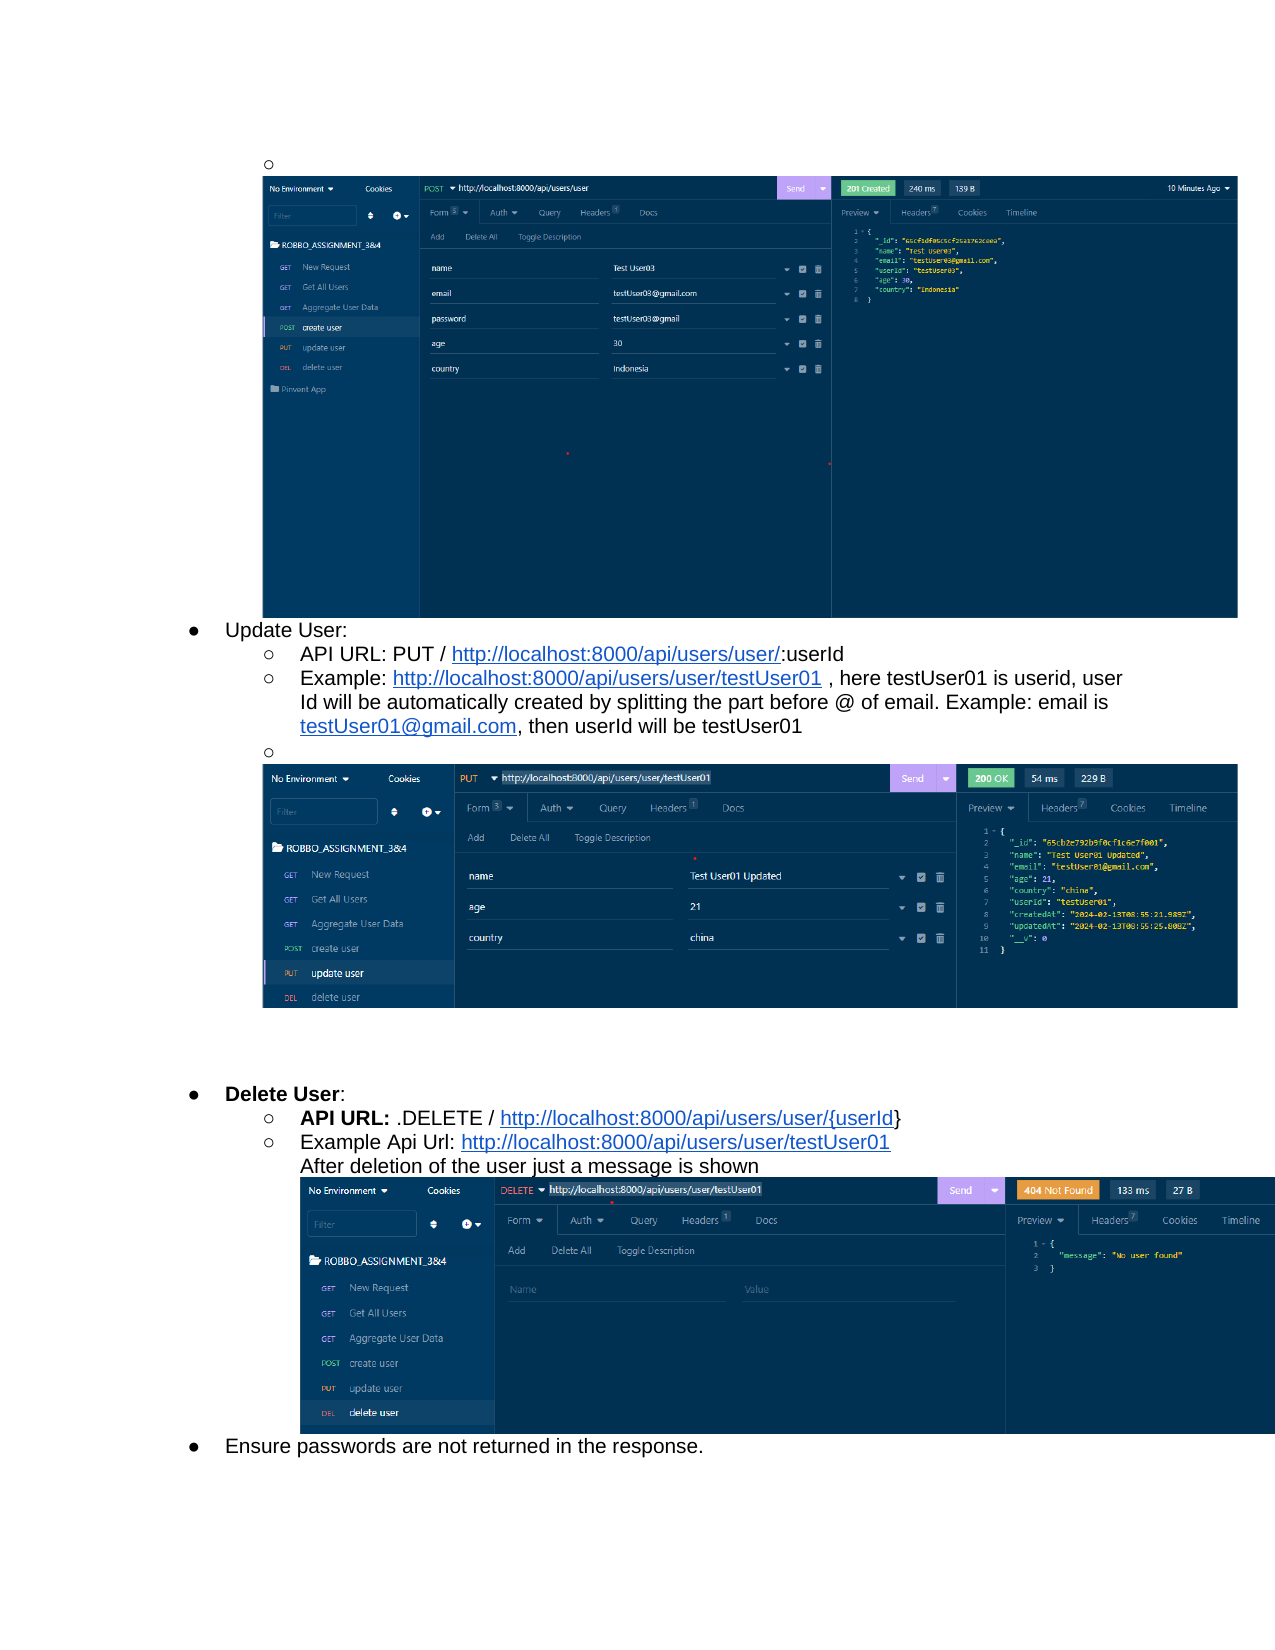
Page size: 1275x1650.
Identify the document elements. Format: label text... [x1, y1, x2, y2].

list Example: http://localhost:8000/api/users/user/testUser01 , here testUser01 is userid, user Id will be automatically created by splitting the part before @ of email. Example: email is testUser01@gmail.com, then userId will be testUser01 [262, 666, 1125, 738]
list Delete User: [187, 1082, 1125, 1106]
list Ensure passwords are not returned in the response. [187, 1434, 1125, 1458]
list API URL: PUT / http://localhost:8000/api/users/user/:userId [262, 642, 1125, 666]
picture [300, 1177, 1275, 1434]
picture [262, 764, 1238, 1008]
list API URL: .DELETE / http://localhost:8000/api/users/user/{userId} [262, 1106, 1125, 1130]
list Update User: [187, 618, 1125, 642]
picture [262, 176, 1238, 618]
